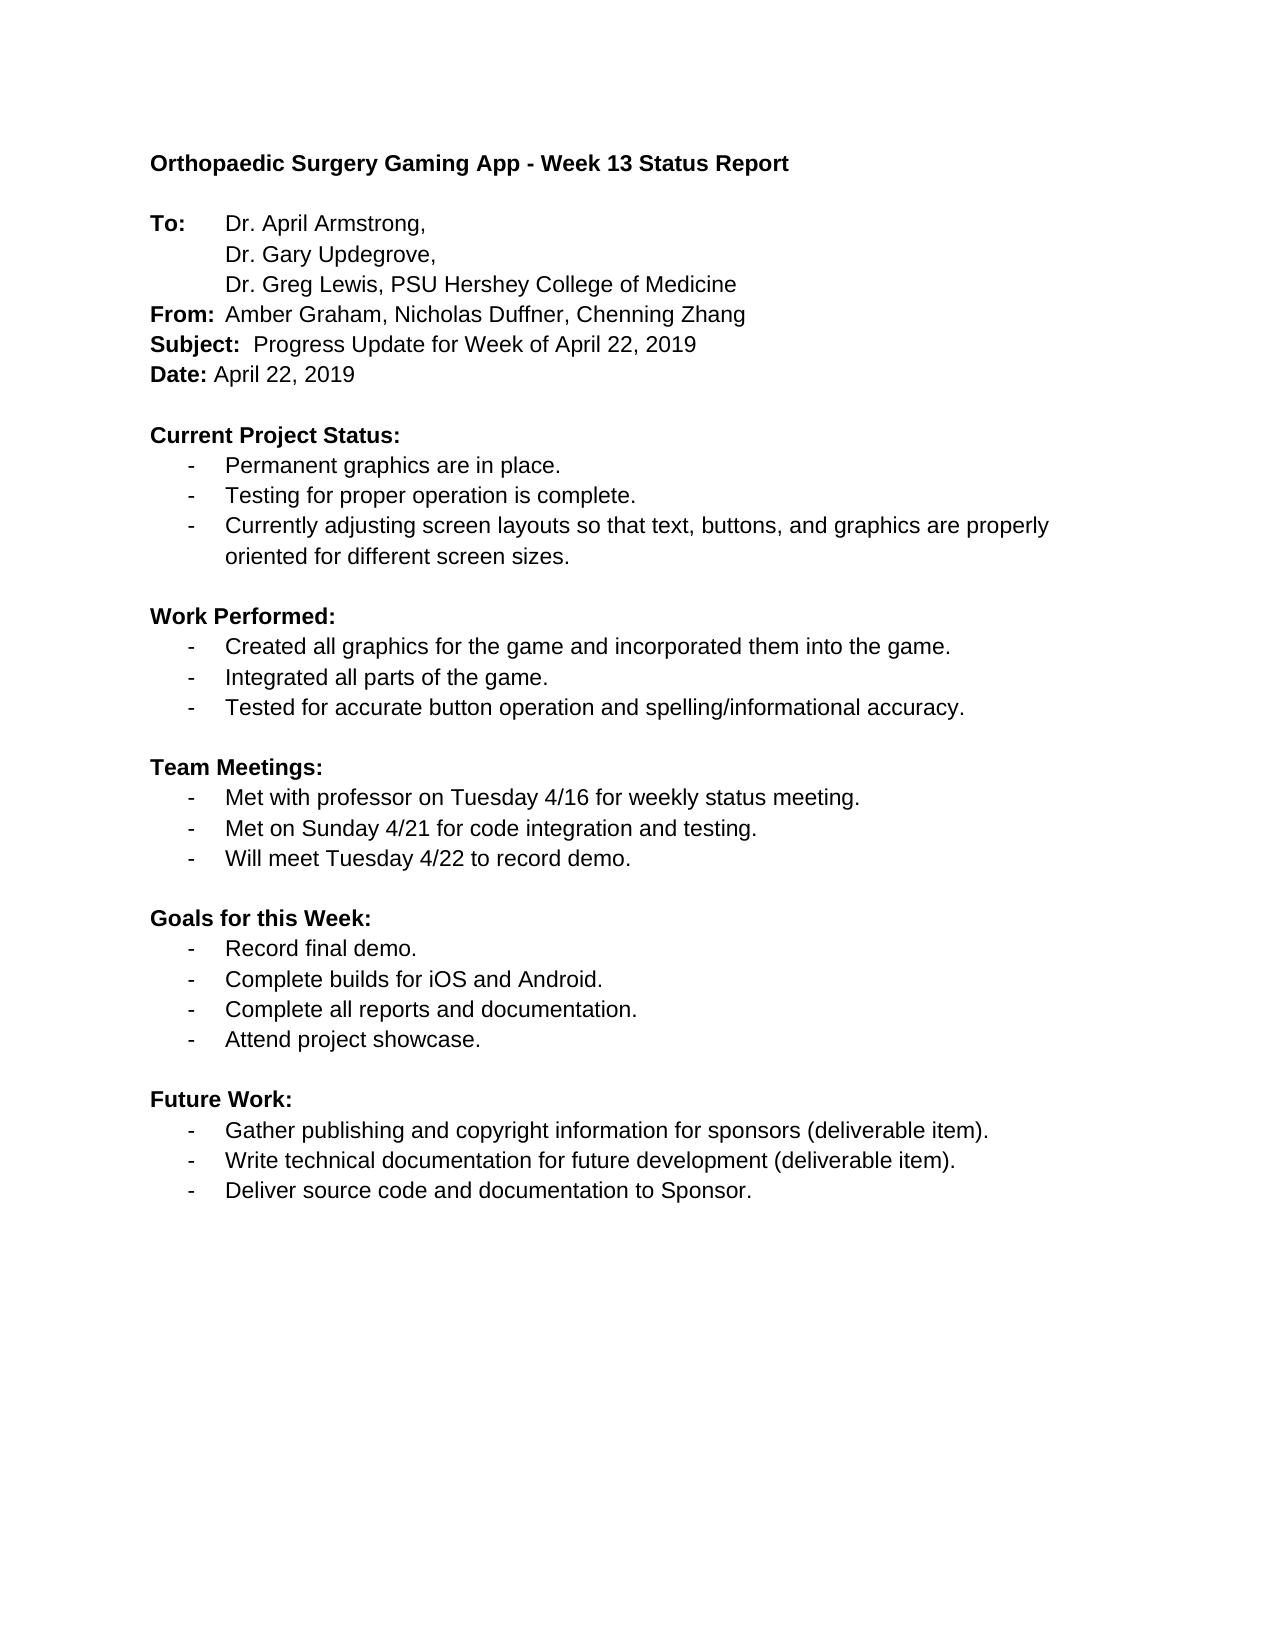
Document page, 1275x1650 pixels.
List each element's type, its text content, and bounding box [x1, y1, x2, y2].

text Current Project Status: [150, 422, 1125, 448]
list Currently adjusting screen layouts so that text, buttons, and graphics are properly oriented for different screen sizes. [187, 512, 1125, 569]
list Record final demo. [187, 935, 1125, 962]
list Met with professor on Tuesday 4/16 for weekly status meeting. [187, 784, 1125, 811]
text Goals for this Week: [150, 905, 1125, 932]
list Will meet Tuesday 4/22 to record demo. [187, 845, 1125, 871]
text Subject: Progress Update for Week of April 22, 2019 [150, 331, 1125, 358]
list Permanent graphics are in place. [187, 452, 1125, 478]
text Work Performed: [150, 603, 1125, 629]
list Created all graphics for the game and incorporated them into the game. [187, 633, 1125, 660]
text Future Work: [150, 1086, 1125, 1113]
list Tested for accurate button operation and spelling/informational accuracy. [187, 694, 1125, 720]
text To: Dr. April Armstrong, [150, 210, 1125, 237]
text Date: April 22, 2019 [150, 361, 1125, 388]
list Attend project showcase. [187, 1026, 1125, 1052]
text Dr. Greg Lewis, PSU Hershey College of Medicine [150, 271, 1125, 297]
list Complete all reports and documentation. [187, 996, 1125, 1022]
list Deliver source code and documentation to Sponsor. [187, 1177, 1125, 1203]
text Team Meetings: [150, 754, 1125, 781]
list Met on Sunday 4/21 for code integration and testing. [187, 814, 1125, 841]
list Gather publishing and copyright information for sponsors (deliverable item). [187, 1117, 1125, 1143]
text Dr. Gary Updegrove, [150, 241, 1125, 267]
text From: Amber Graham, Nicholas Duffner, Chenning Zhang [150, 301, 1125, 327]
list Integrated all parts of the game. [187, 663, 1125, 690]
list Complete builds for iOS and Android. [187, 966, 1125, 992]
list Testing for proper operation is complete. [187, 482, 1125, 509]
text Orthopaedic Surgery Gaming App - Week 13 Status Report [150, 150, 1125, 176]
list Write technical documentation for future development (deliverable item). [187, 1147, 1125, 1173]
